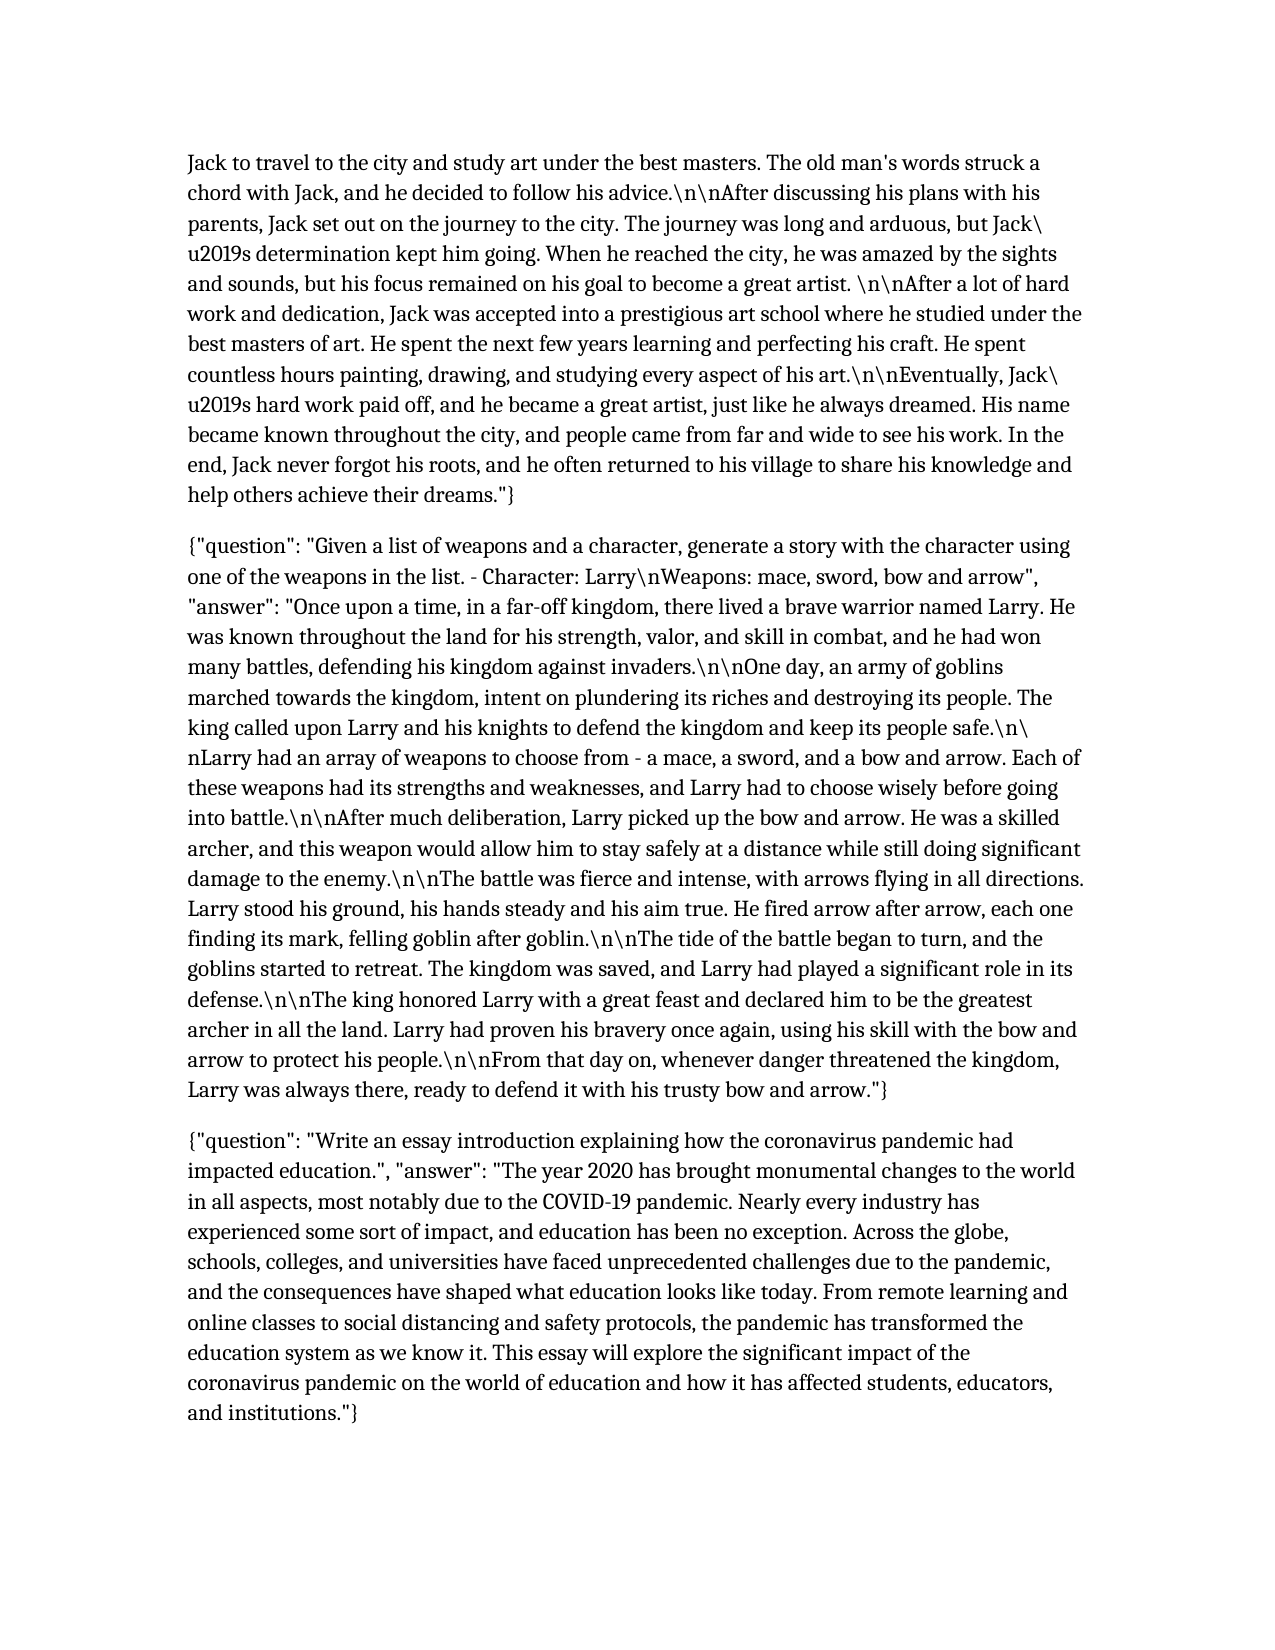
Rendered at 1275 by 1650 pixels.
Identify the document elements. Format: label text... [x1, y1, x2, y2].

text {"question": "Write an essay introduction explaining how the coronavirus pandemic had impacted education.", "answer": "The year 2020 has brought monumental changes to the world in all aspects, most notably due to the COVID-19 pandemic. Nearly every industry has experienced some sort of impact, and education has been no exception. Across the globe, schools, colleges, and universities have faced unprecedented challenges due to the pandemic, and the consequences have shaped what education looks like today. From remote learning and online classes to social distancing and safety protocols, the pandemic has transformed the education system as we know it. This essay will explore the significant impact of the coronavirus pandemic on the world of education and how it has affected students, educators, and institutions."} [187, 1128, 1087, 1426]
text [187, 150, 1087, 509]
text {"question": "Given a list of weapons and a character, generate a story with the character using one of the weapons in the list. - Character: Larry\nWeapons: mace, sword, bow and arrow", "answer": "Once upon a time, in a far-off kingdom, there lived a brave warrior named Larry. He was known throughout the land for his strength, valor, and skill in combat, and he had won many battles, defending his kingdom against invaders.\n\nOne day, an army of goblins marched towards the kingdom, intent on plundering its riches and destroying its people. The king called upon Larry and his knights to defend the kingdom and keep its people safe.\n\nLarry had an array of weapons to choose from - a mace, a sword, and a bow and arrow. Each of these weapons had its strengths and weaknesses, and Larry had to choose wisely before going into battle.\n\nAfter much deliberation, Larry picked up the bow and arrow. He was a skilled archer, and this weapon would allow him to stay safely at a distance while still doing significant damage to the enemy.\n\nThe battle was fierce and intense, with arrows flying in all directions. Larry stood his ground, his hands steady and his aim true. He fired arrow after arrow, each one finding its mark, felling goblin after goblin.\n\nThe tide of the battle began to turn, and the goblins started to retreat. The kingdom was saved, and Larry had played a significant role in its defense.\n\nThe king honored Larry with a great feast and declared him to be the greatest archer in all the land. Larry had proven his bravery once again, using his skill with the bow and arrow to protect his people.\n\nFrom that day on, whenever danger threatened the kingdom, Larry was always there, ready to defend it with his trusty bow and arrow."} [187, 533, 1087, 1103]
